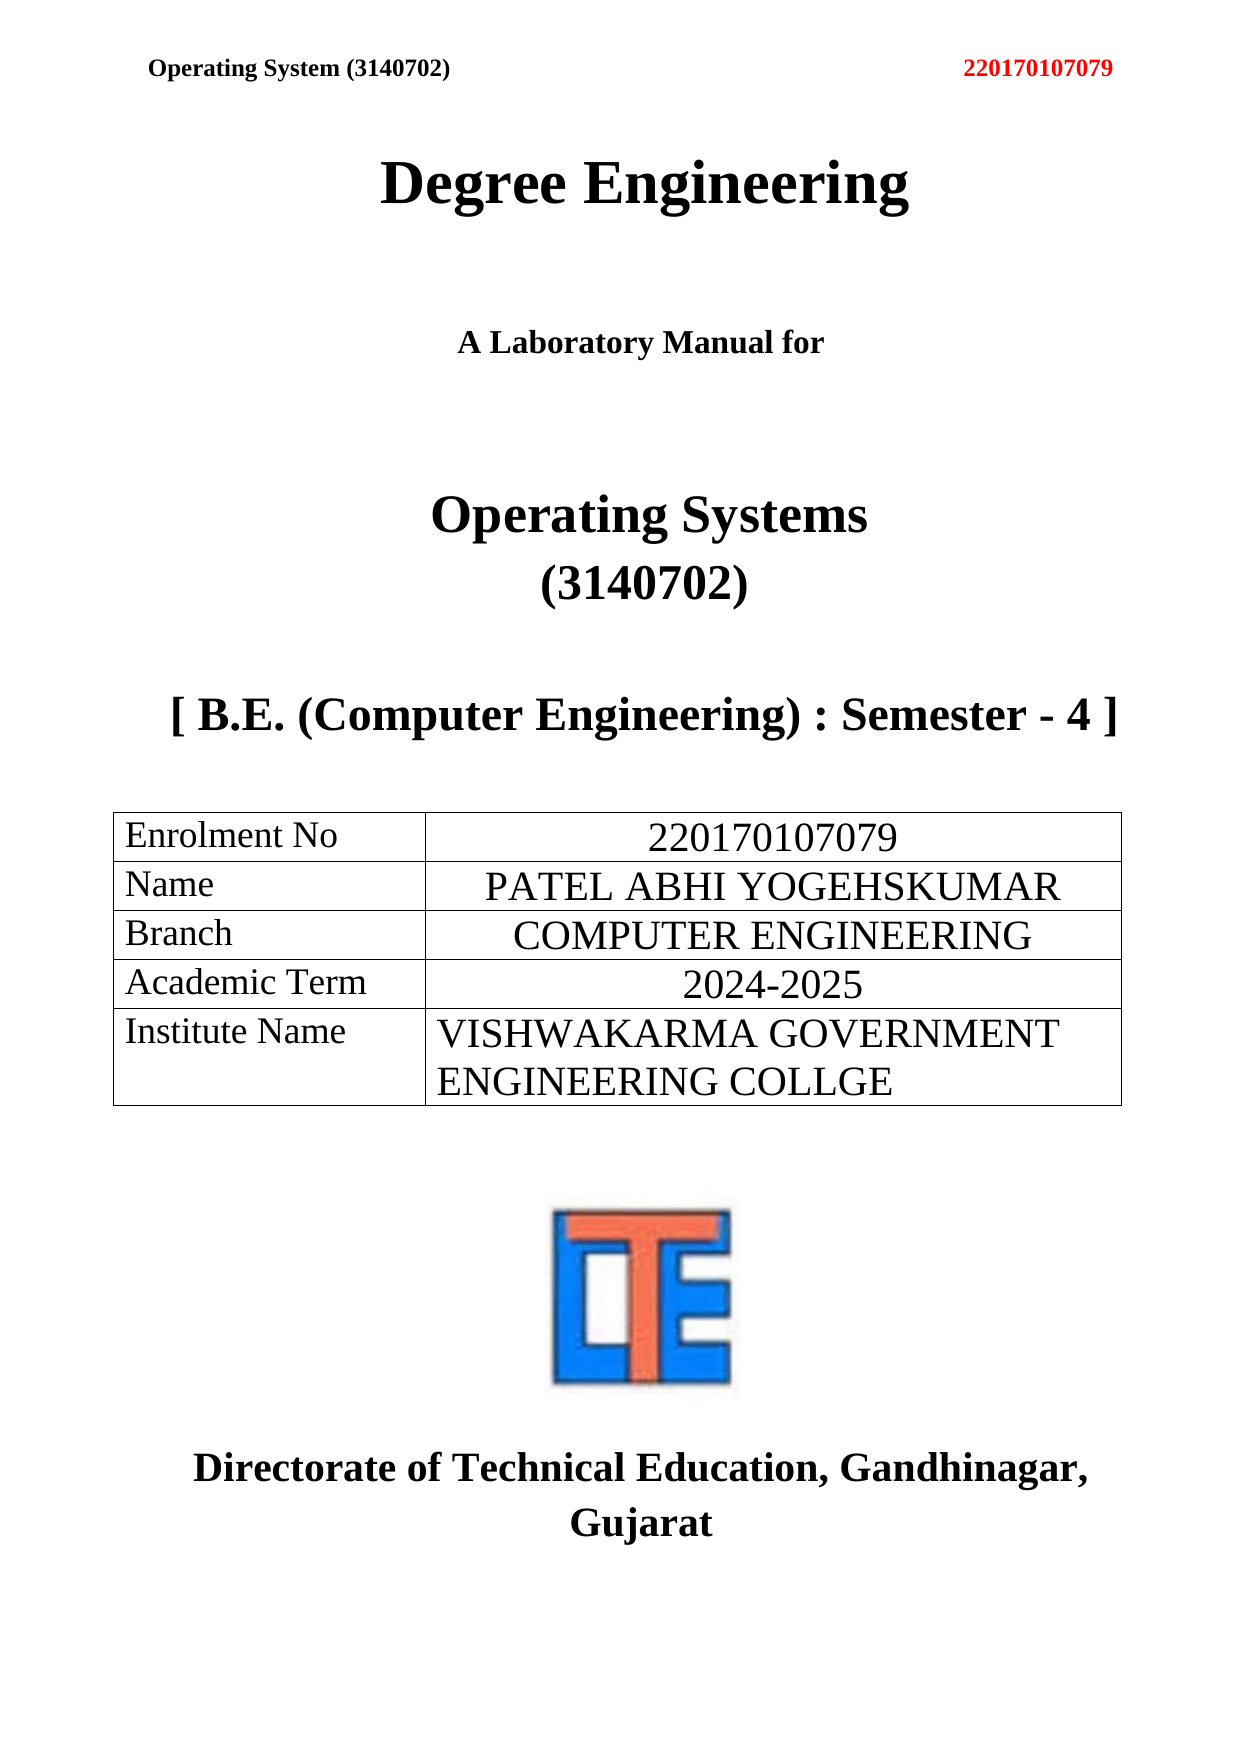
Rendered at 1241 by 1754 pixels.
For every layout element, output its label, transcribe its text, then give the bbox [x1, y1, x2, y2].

text [ B.E. (Computer Engineering) : Semester - 4 ] [157, 685, 1132, 740]
table_cell COMPUTER ENGINEERING [426, 911, 1121, 959]
table_cell Branch [114, 911, 425, 959]
picture [544, 1198, 740, 1394]
text Degree Engineering [157, 145, 1132, 217]
table_header Enrolment No [114, 813, 425, 861]
text (3140702) [157, 553, 1132, 611]
table_cell VISHWAKARMA GOVERNMENT ENGINEERING COLLGE [426, 1009, 1121, 1104]
table_header 220170107079 [426, 813, 1121, 861]
table_cell 2024-2025 [426, 960, 1121, 1008]
text Directorate of Technical Education, Gandhinagar, Gujarat [148, 1442, 1134, 1545]
table_cell Academic Term [114, 960, 425, 1008]
table_cell Name [114, 862, 425, 910]
text A Laboratory Manual for [148, 322, 1134, 360]
table_cell PATEL ABHI YOGEHSKUMAR [426, 862, 1121, 910]
table_cell Institute Name [114, 1009, 425, 1104]
title Operating Systems [157, 482, 1132, 544]
